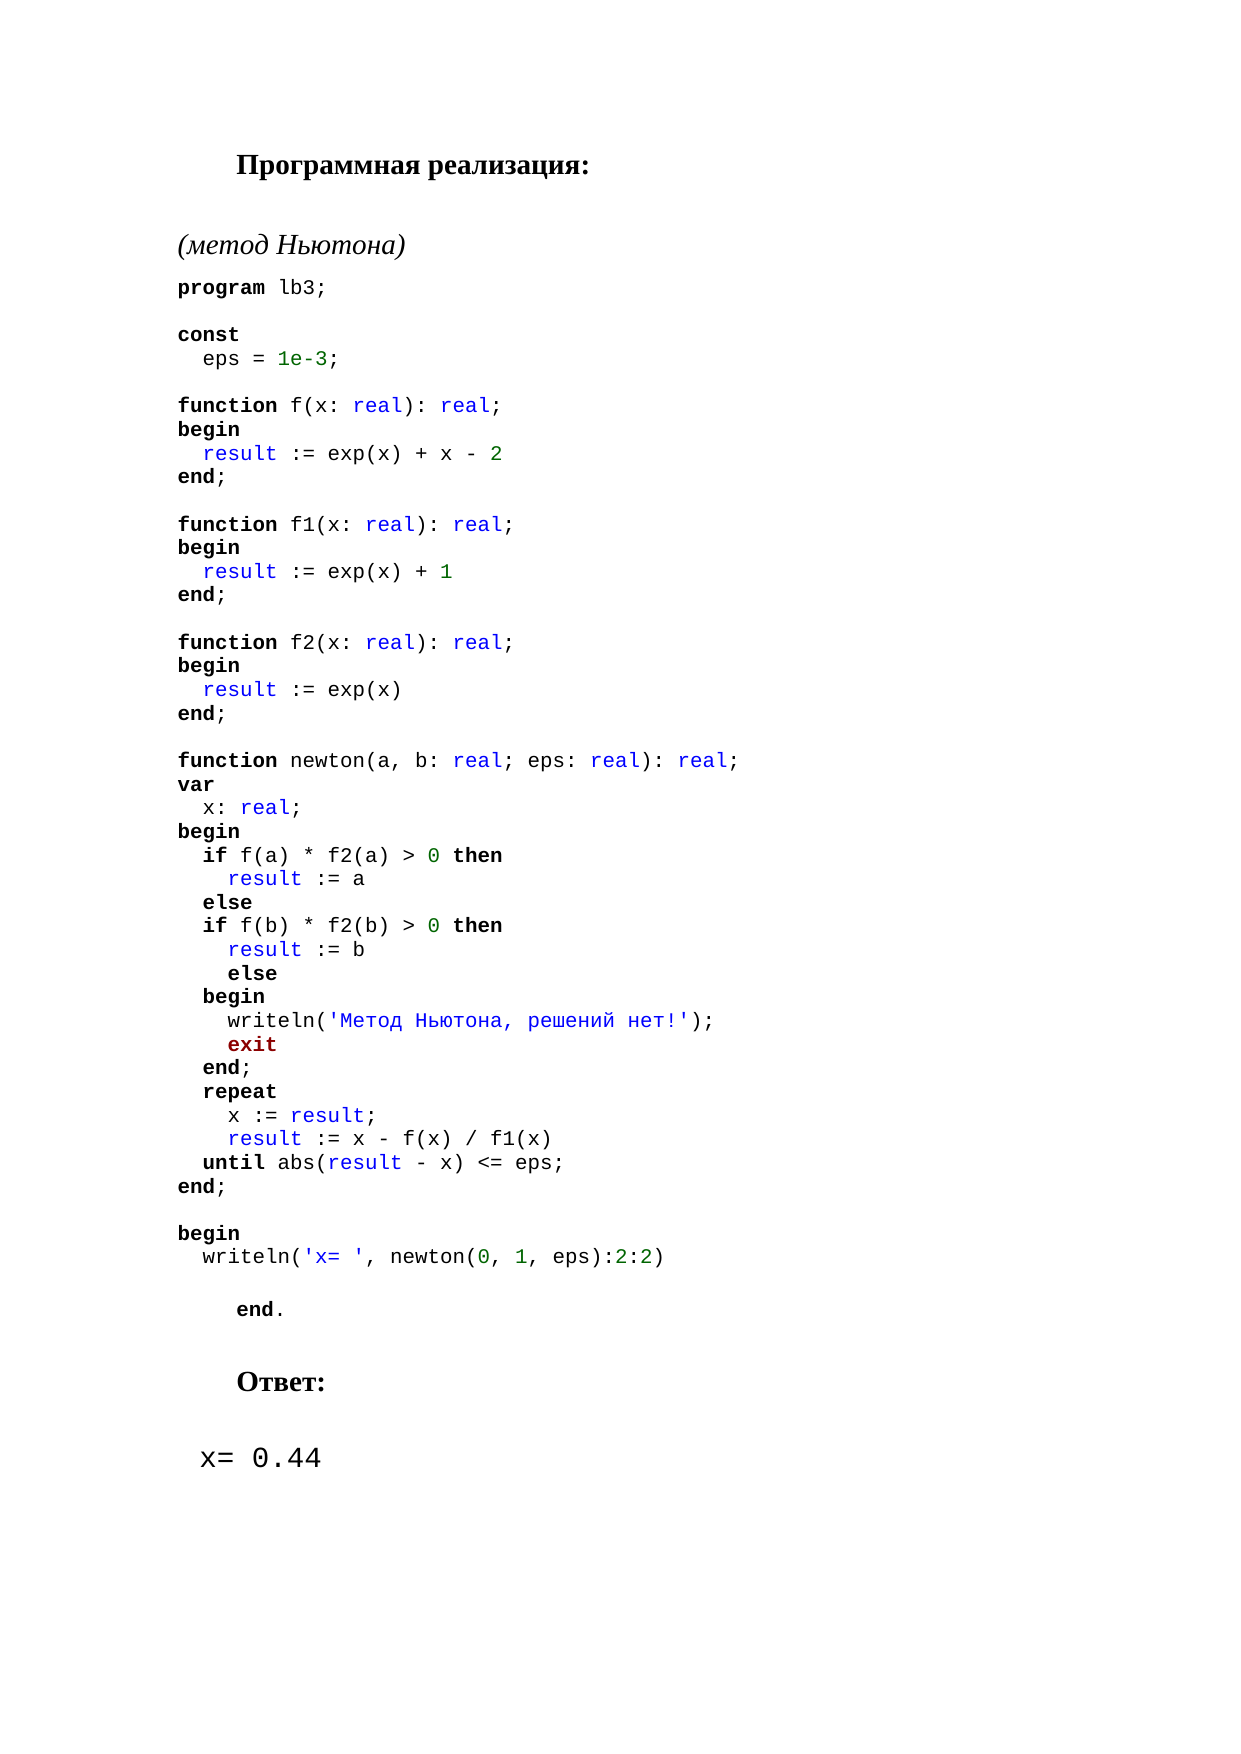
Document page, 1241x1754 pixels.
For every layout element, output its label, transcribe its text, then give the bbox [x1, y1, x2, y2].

text begin [177, 821, 1152, 844]
text result := exp(x) [177, 679, 1152, 703]
text function f1(x: real): real; [177, 513, 1152, 537]
text exit [177, 1034, 1152, 1057]
text (метод Ньютона) [177, 227, 1152, 260]
text const [177, 324, 1152, 348]
text begin [177, 419, 1152, 443]
text end. [177, 1299, 1152, 1323]
text end; [177, 703, 1152, 726]
text program lb3; [177, 277, 1152, 301]
text x= 0.44 [177, 1443, 1152, 1476]
text else [177, 892, 1152, 916]
text if f(a) * f2(a) > 0 then [177, 844, 1152, 868]
text eps = 1e-3; [177, 348, 1152, 372]
text Программная реализация: [177, 147, 1152, 181]
text begin [177, 1223, 1152, 1247]
text end; [177, 1057, 1152, 1081]
text var [177, 774, 1152, 797]
text result := exp(x) + 1 [177, 561, 1152, 584]
text begin [177, 655, 1152, 679]
text begin [177, 537, 1152, 561]
text writeln('x= ', newton(0, 1, eps):2:2) [177, 1247, 1152, 1270]
text function newton(a, b: real; eps: real): real; [177, 750, 1152, 774]
text result := exp(x) + x - 2 [177, 443, 1152, 466]
text end; [177, 584, 1152, 608]
text until abs(result - x) <= eps; [177, 1152, 1152, 1176]
text end; [177, 1176, 1152, 1199]
text end; [177, 466, 1152, 490]
text writeln('Метод Ньютона, решений нет!'); [177, 1010, 1152, 1034]
text function f(x: real): real; [177, 395, 1152, 419]
text repeat [177, 1081, 1152, 1105]
text result := b [177, 939, 1152, 963]
text begin [177, 986, 1152, 1010]
text result := a [177, 868, 1152, 892]
text result := x - f(x) / f1(x) [177, 1128, 1152, 1152]
text else [177, 963, 1152, 986]
text x: real; [177, 797, 1152, 821]
text function f2(x: real): real; [177, 632, 1152, 655]
text x := result; [177, 1105, 1152, 1128]
text Ответ: [177, 1364, 1152, 1397]
text if f(b) * f2(b) > 0 then [177, 916, 1152, 939]
